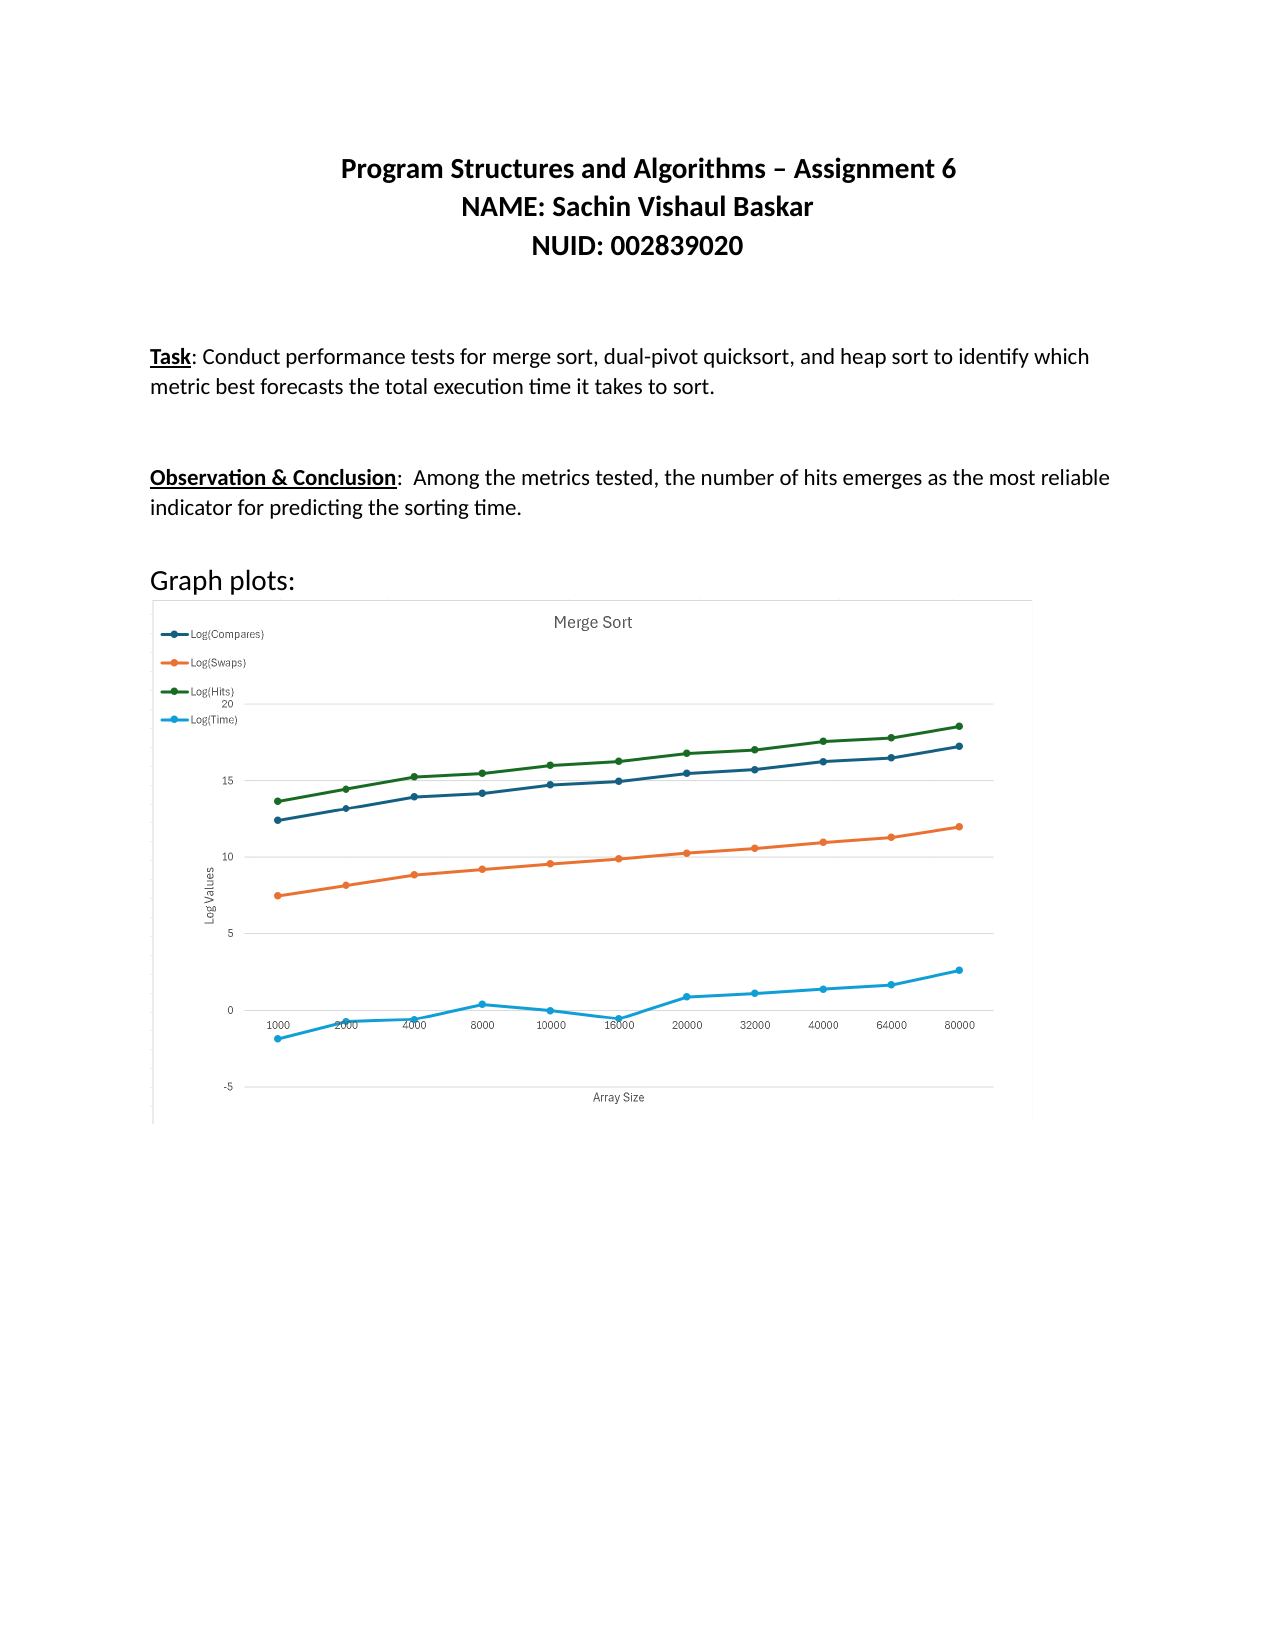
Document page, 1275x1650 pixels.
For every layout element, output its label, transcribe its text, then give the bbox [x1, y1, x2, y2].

text Observation & Conclusion: Among the metrics tested, the number of hits emerges as the most reliable indicator for predicting the sorting time. [150, 463, 1125, 521]
text Task: Conduct performance tests for merge sort, dual-pivot quicksort, and heap sort to identify which metric best forecasts the total execution time it takes to sort. [150, 342, 1125, 400]
text NAME: Sachin Vishaul Baskar [150, 188, 1125, 224]
text Program Structures and Algorithms – Assignment 6 [150, 150, 1125, 186]
picture [150, 599, 1033, 1124]
text NUID: 002839020 [150, 227, 1125, 262]
